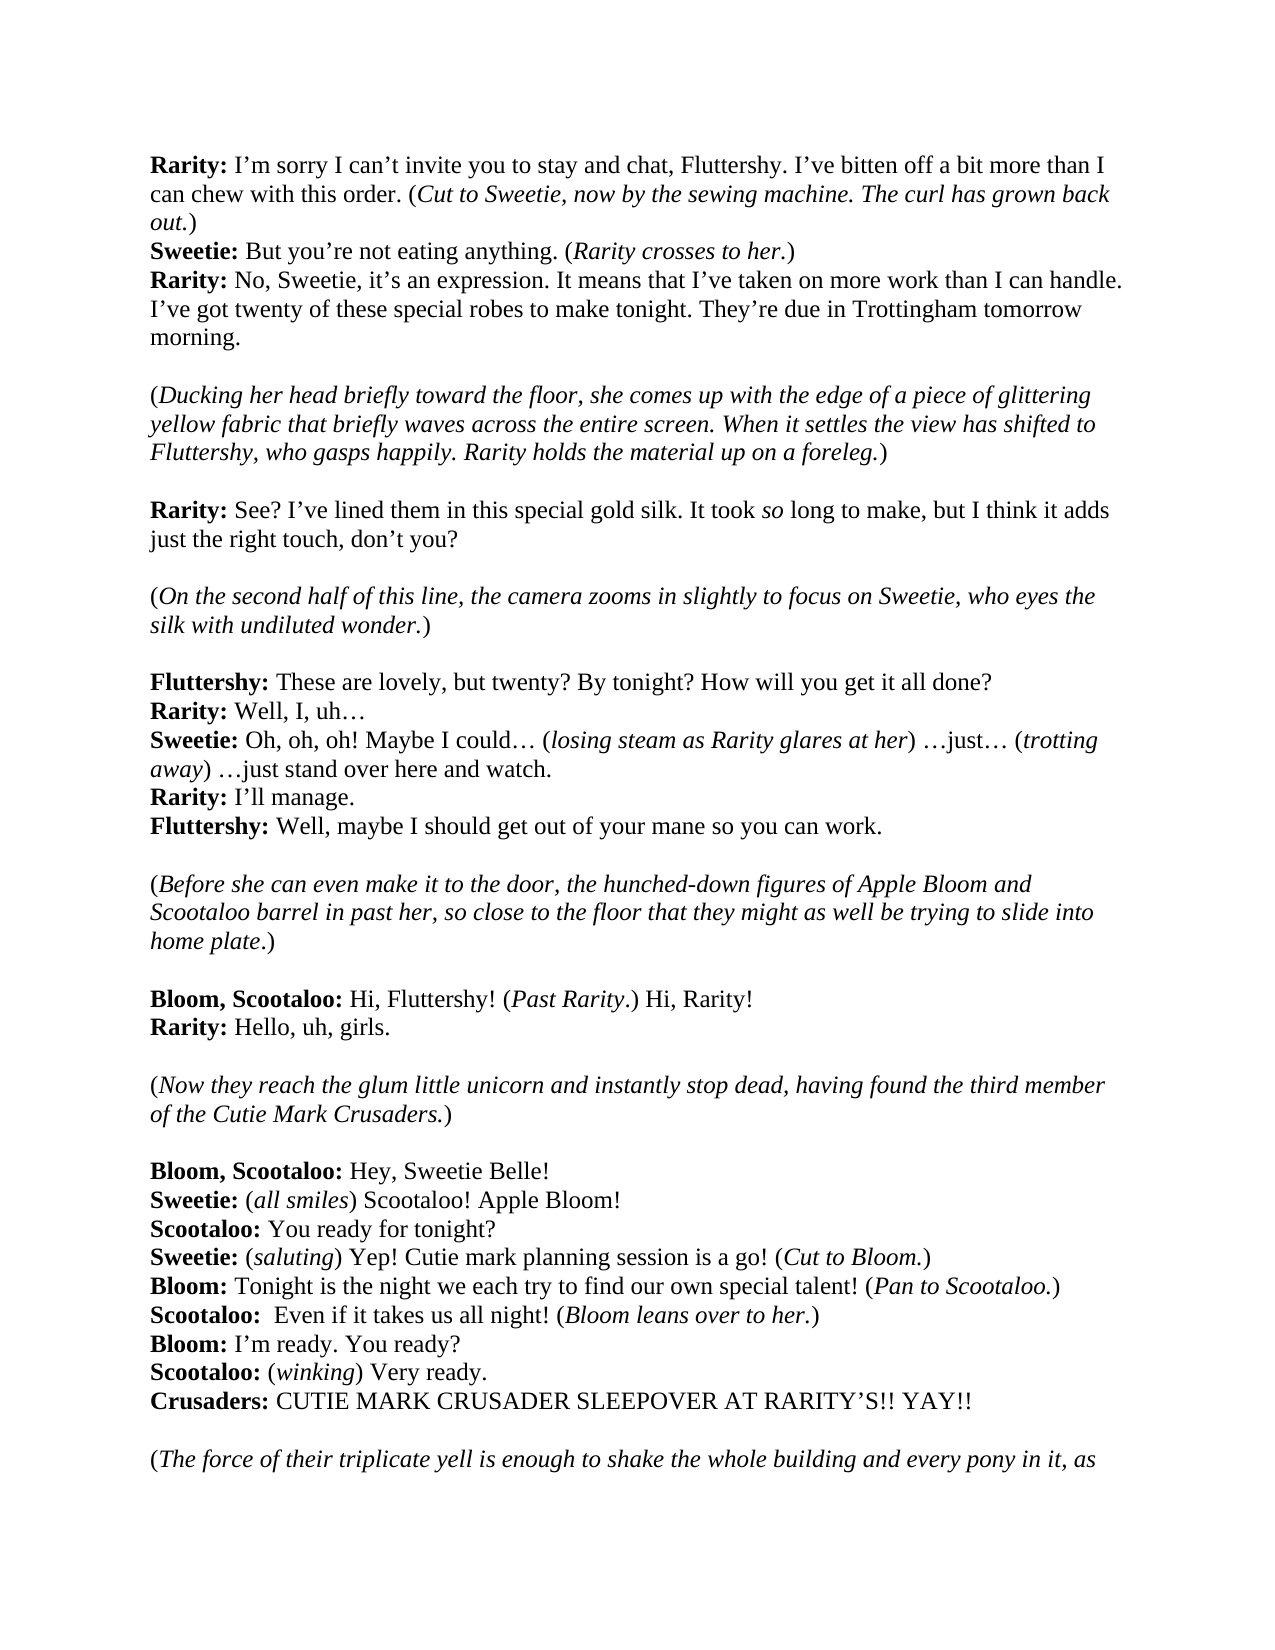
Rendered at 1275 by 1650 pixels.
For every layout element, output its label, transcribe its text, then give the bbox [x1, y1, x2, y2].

text Bloom, Scootaloo: Hi, Fluttershy! (Past Rarity.) Hi, Rarity! [150, 984, 1125, 1012]
text Fluttershy: Well, maybe I should get out of your mane so you can work. [150, 811, 1125, 840]
text Bloom, Scootaloo: Hey, Sweetie Belle! [150, 1156, 1125, 1185]
text Sweetie: (all smiles) Scootaloo! Apple Bloom! [150, 1185, 1125, 1214]
text Sweetie: But you’re not eating anything. (Rarity crosses to her.) [150, 236, 1125, 265]
text (Ducking her head briefly toward the floor, she comes up with the edge of a piece of glittering yellow fabric that briefly waves across the entire screen. When it settles the view has shifted to Fluttershy, who gasps happily. Rarity holds the material up on a foreleg.) [150, 380, 1125, 466]
text (Now they reach the glum little unicorn and instantly stop dead, having found the third member of the Cutie Mark Crusaders.) [150, 1070, 1125, 1127]
text Rarity: No, Sweetie, it’s an expression. It means that I’ve taken on more work than I can handle. I’ve got twenty of these special robes to make tonight. They’re due in Trottingham tomorrow morning. [150, 265, 1125, 351]
text Scootaloo: You ready for tonight? [150, 1214, 1125, 1242]
text Sweetie: (saluting) Yep! Cutie mark planning session is a go! (Cut to Bloom.) [150, 1242, 1125, 1271]
text Bloom: I’m ready. You ready? [150, 1329, 1125, 1357]
text Bloom: Tonight is the night we each try to find our own special talent! (Pan to Scootaloo.) [150, 1271, 1125, 1300]
text Rarity: Hello, uh, girls. [150, 1012, 1125, 1041]
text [150, 1444, 1125, 1472]
text Rarity: I’ll manage. [150, 782, 1125, 811]
text Rarity: See? I’ve lined them in this special gold silk. It took so long to make, but I think it adds just the right touch, don’t you? [150, 495, 1125, 552]
text Rarity: Well, I, uh… [150, 696, 1125, 725]
text (Before she can even make it to the door, the hunched-down figures of Apple Bloom and Scootaloo barrel in past her, so close to the floor that they might as well be trying to slide into home plate.) [150, 869, 1125, 955]
text Crusaders: CUTIE MARK CRUSADER SLEEPOVER AT RARITY’S!! YAY!! [150, 1386, 1125, 1415]
text Rarity: I’m sorry I can’t invite you to stay and chat, Fluttershy. I’ve bitten off a bit more than I can chew with this order. (Cut to Sweetie, now by the sewing machine. The curl has grown back out.) [150, 150, 1125, 236]
text Scootaloo: (winking) Very ready. [150, 1357, 1125, 1386]
text Scootaloo: Even if it takes us all night! (Bloom leans over to her.) [150, 1300, 1125, 1329]
text Fluttershy: These are lovely, but twenty? By tonight? How will you get it all done? [150, 667, 1125, 696]
text (On the second half of this line, the camera zooms in slightly to focus on Sweetie, who eyes the silk with undiluted wonder.) [150, 581, 1125, 639]
text Sweetie: Oh, oh, oh! Maybe I could… (losing steam as Rarity glares at her) …just… (trotting away) …just stand over here and watch. [150, 725, 1125, 782]
